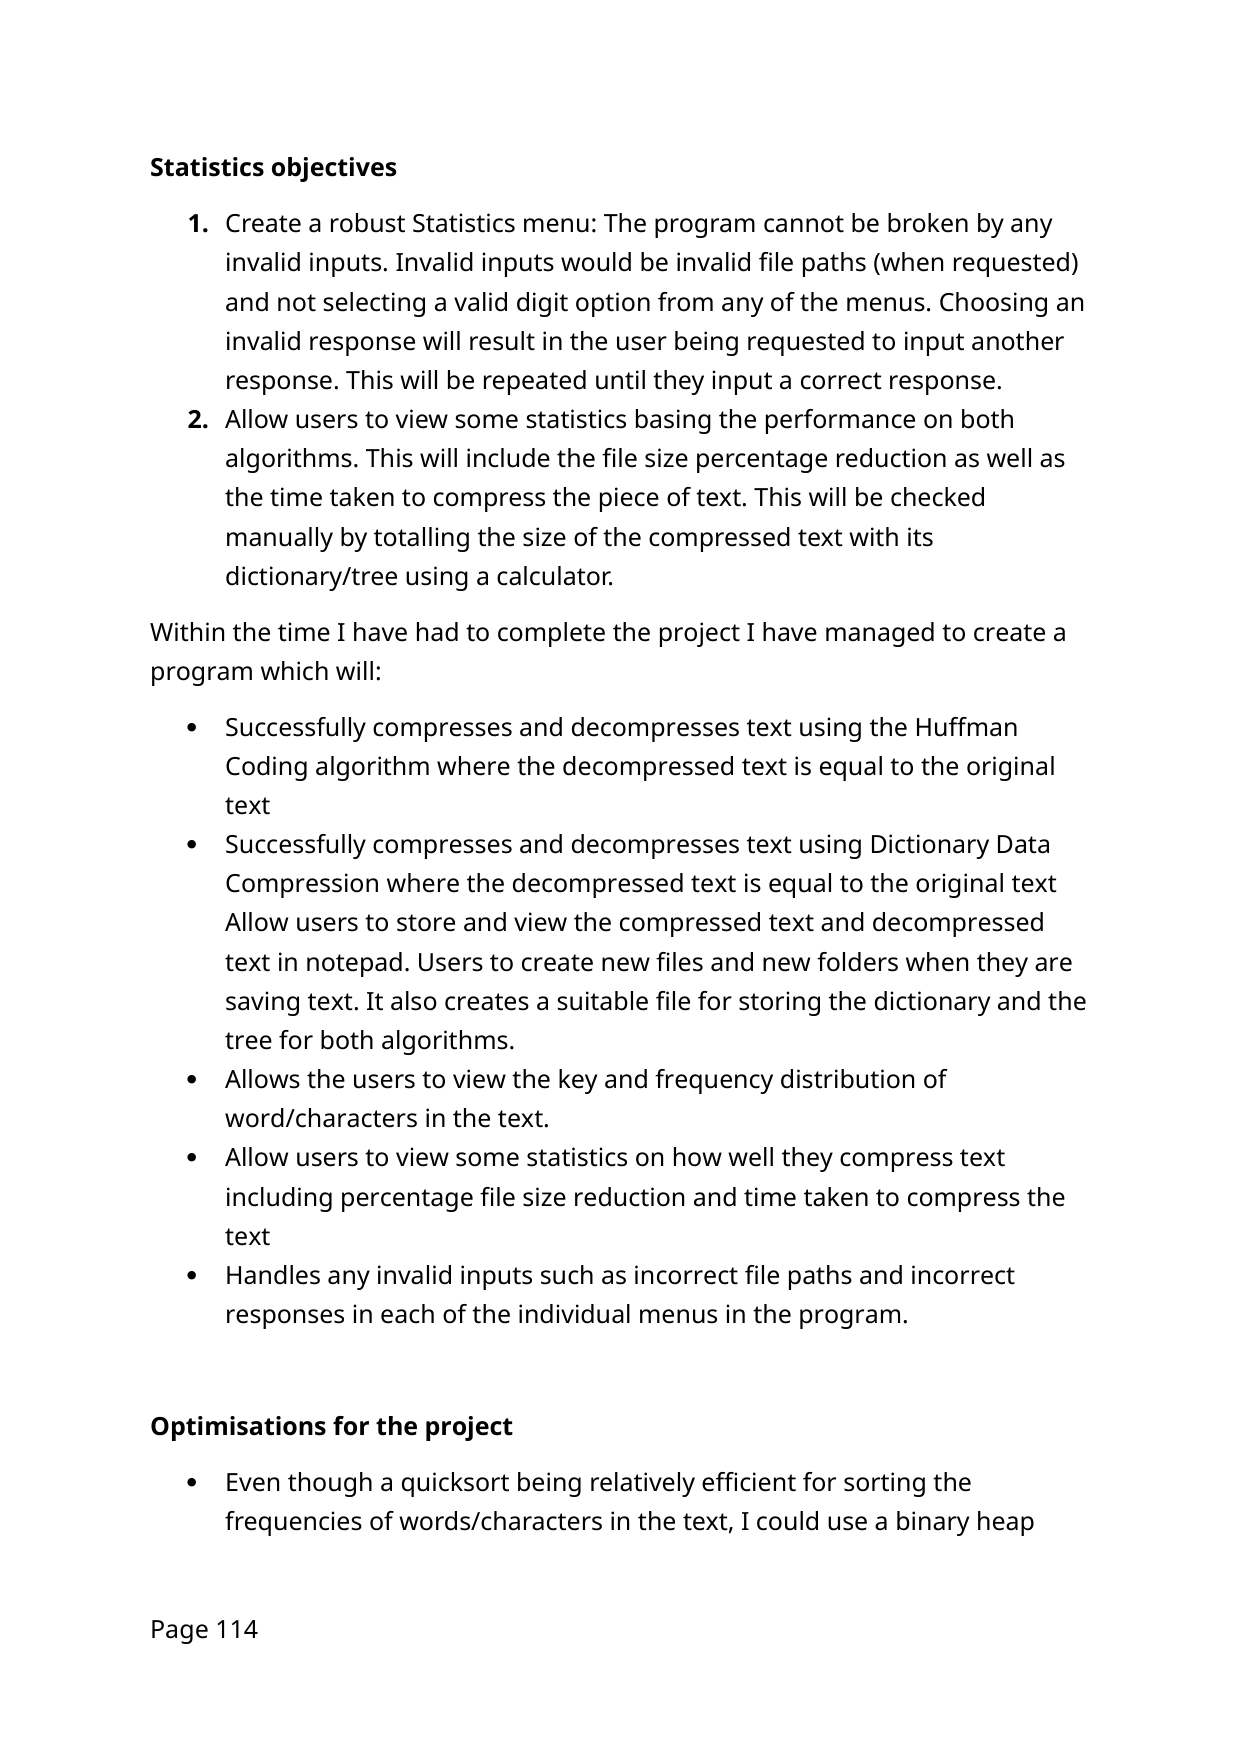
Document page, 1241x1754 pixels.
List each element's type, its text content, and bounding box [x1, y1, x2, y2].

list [187, 1464, 1090, 1537]
text Statistics objectives [150, 150, 1090, 184]
list Successfully compresses and decompresses text using Dictionary Data Compression where the decompressed text is equal to the original text [187, 827, 1090, 900]
list Successfully compresses and decompresses text using the Huffman Coding algorithm where the decompressed text is equal to the original text [187, 709, 1090, 822]
list Create a robust Statistics menu: The program cannot be broken by any invalid inputs. Invalid inputs would be invalid file paths (when requested) and not selecting a valid digit option from any of the menus. Choosing an invalid response will result in the user being requested to input another response. This will be repeated until they input a correct response. [187, 206, 1090, 397]
list Allow users to store and view the compressed text and decompressed text in notepad. Users to create new files and new folders when they are saving text. It also creates a suitable file for storing the dictionary and the tree for both algorithms. [225, 905, 1090, 1057]
list Allow users to view some statistics on how well they compress text including percentage file size reduction and time taken to compress the text [187, 1140, 1090, 1252]
list Allow users to view some statistics basing the performance on both algorithms. This will include the file size percentage reduction as well as the time taken to compress the piece of text. This will be checked manually by totalling the size of the compressed text with its dictionary/tree using a calculator. [187, 402, 1090, 592]
text Optimisations for the project [150, 1408, 1090, 1442]
list Handles any invalid inputs such as incorrect file paths and incorrect responses in each of the individual menus in the program. [187, 1257, 1090, 1331]
list Allows the users to view the key and frequency distribution of word/characters in the text. [187, 1062, 1090, 1135]
text Within the time I have had to complete the project I have managed to create a program which will: [150, 614, 1090, 687]
